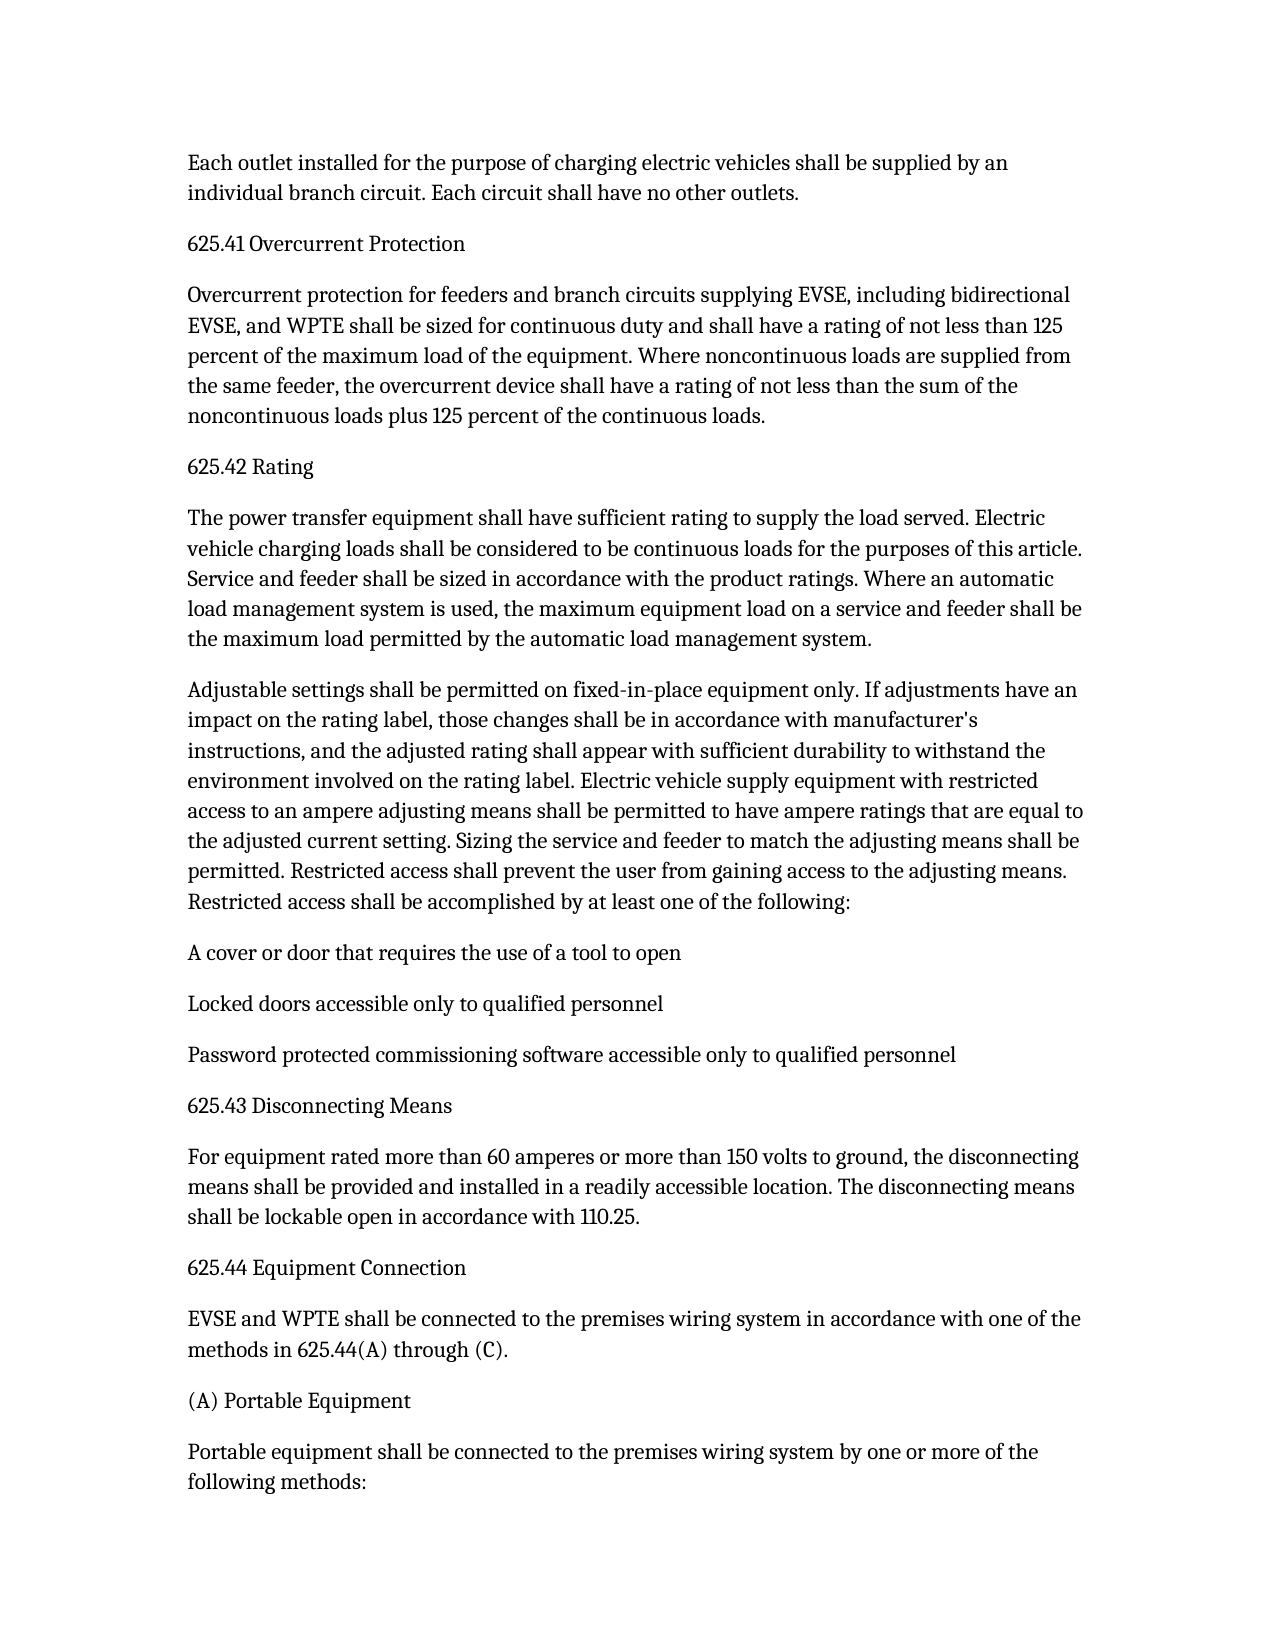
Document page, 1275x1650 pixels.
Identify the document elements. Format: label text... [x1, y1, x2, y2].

text Password protected commissioning software accessible only to qualified personnel [187, 1042, 1087, 1068]
text For equipment rated more than 60 amperes or more than 150 volts to ground, the disconnecting means shall be provided and installed in a readily accessible location. The disconnecting means shall be lockable open in accordance with 110.25. [187, 1144, 1087, 1231]
text (A) Portable Equipment [187, 1387, 1087, 1414]
text 625.44 Equipment Connection [187, 1255, 1087, 1282]
text EVSE and WPTE shall be connected to the premises wiring system in accordance with one of the methods in 625.44(A) through (C). [187, 1306, 1087, 1363]
text Locked doors accessible only to qualified personnel [187, 991, 1087, 1017]
text 625.41 Overcurrent Protection [187, 231, 1087, 258]
text The power transfer equipment shall have sufficient rating to supply the load served. Electric vehicle charging loads shall be considered to be continuous loads for the purposes of this article. Service and feeder shall be sized in accordance with the product ratings. Where an automatic load management system is used, the maximum equipment load on a service and feeder shall be the maximum load permitted by the automatic load management system. [187, 505, 1087, 652]
text Portable equipment shall be connected to the premises wiring system by one or more of the following methods: [187, 1438, 1087, 1495]
text Overcurrent protection for feeders and branch circuits supplying EVSE, including bidirectional EVSE, and WPTE shall be sized for continuous duty and shall have a rating of not less than 125 percent of the maximum load of the equipment. Where noncontinuous loads are supplied from the same feeder, the overcurrent device shall have a rating of not less than the sum of the noncontinuous loads plus 125 percent of the continuous loads. [187, 282, 1087, 429]
text 625.42 Rating [187, 454, 1087, 481]
text Adjustable settings shall be permitted on fixed-in-place equipment only. If adjustments have an impact on the rating label, those changes shall be in accordance with manufacturer's instructions, and the adjusted rating shall appear with sufficient durability to withstand the environment involved on the rating label. Electric vehicle supply equipment with restricted access to an ampere adjusting means shall be permitted to have ampere ratings that are equal to the adjusted current setting. Sizing the service and feeder to match the adjusting means shall be permitted. Restricted access shall prevent the user from gaining access to the adjusting means. Restricted access shall be accomplished by at least one of the following: [187, 677, 1087, 915]
text 625.43 Disconnecting Means [187, 1093, 1087, 1119]
text A cover or door that requires the use of a tool to open [187, 939, 1087, 966]
text Each outlet installed for the purpose of charging electric vehicles shall be supplied by an individual branch circuit. Each circuit shall have no other outlets. [187, 150, 1087, 207]
